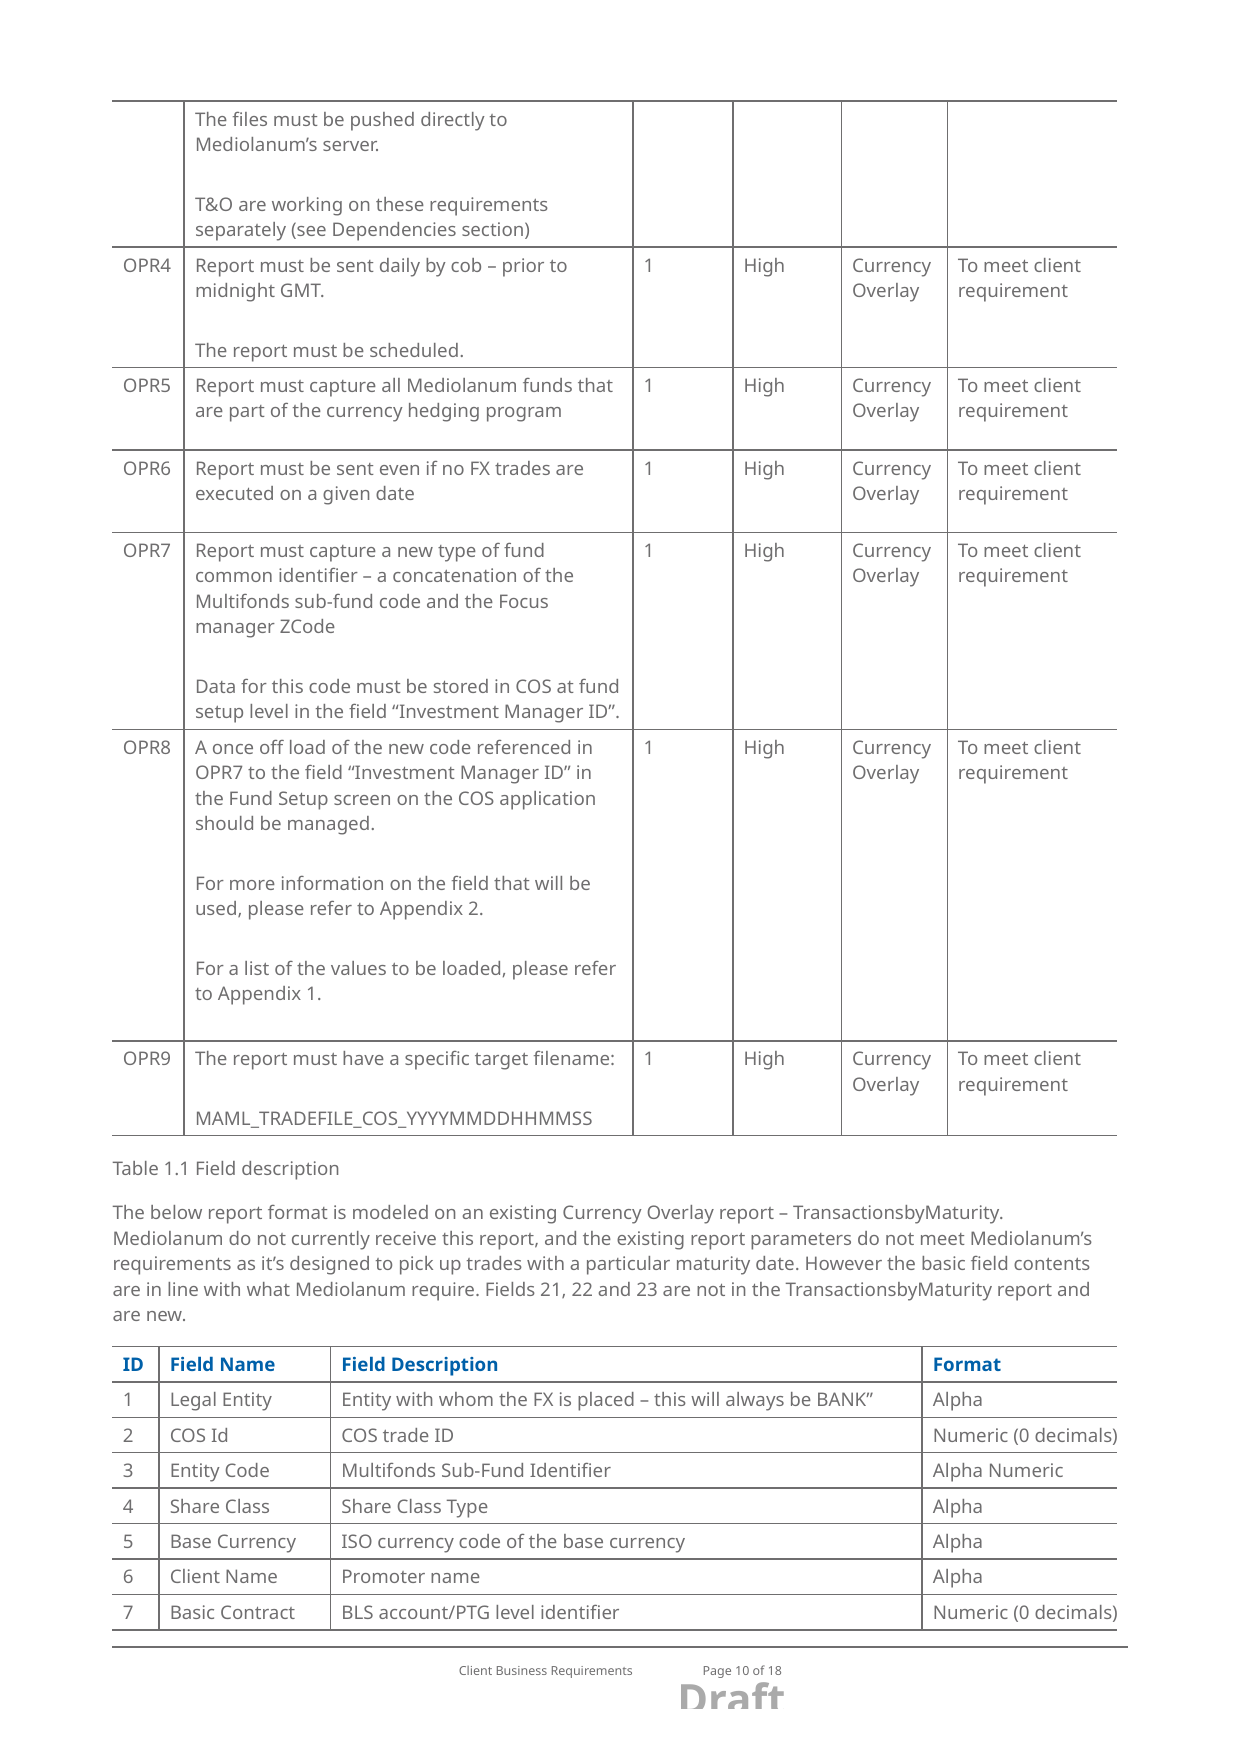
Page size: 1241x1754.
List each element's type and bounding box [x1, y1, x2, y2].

table_cell [101, 100, 1117, 1631]
